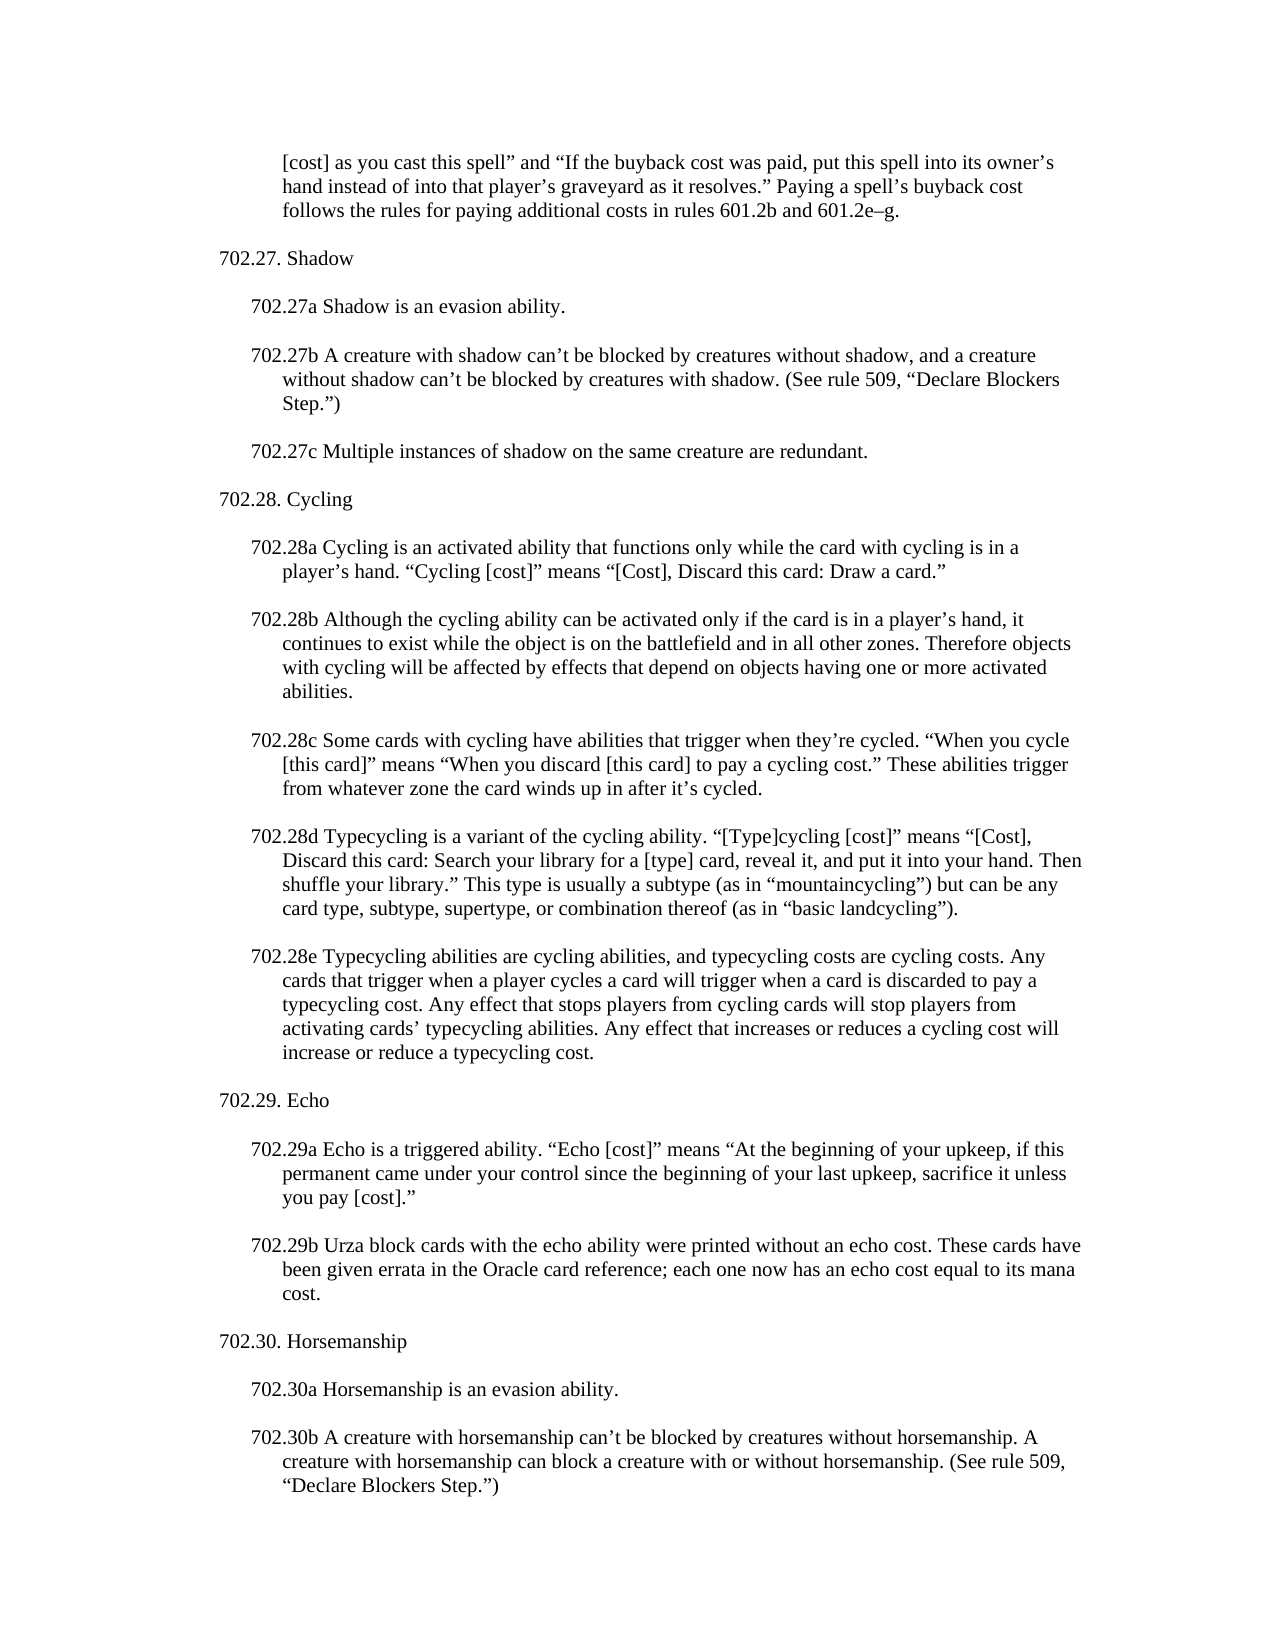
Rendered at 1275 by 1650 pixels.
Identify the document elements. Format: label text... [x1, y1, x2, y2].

text 702.27b A creature with shadow can’t be blocked by creatures without shadow, and a creature without shadow can’t be blocked by creatures with shadow. (See rule 509, “Declare Blockers Step.”) [251, 342, 1087, 415]
text 702.29a Echo is a triggered ability. “Echo [cost]” means “At the beginning of your upkeep, if this permanent came under your control since the beginning of your last upkeep, sacrifice it unless you pay [cost].” [251, 1137, 1087, 1209]
text 702.29b Urza block cards with the echo ability were printed without an echo cost. These cards have been given errata in the Oracle card reference; each one now has an echo cost equal to its mana cost. [251, 1233, 1087, 1305]
text 702.30. Horsemanship [219, 1329, 1087, 1353]
text 702.28d Typecycling is a variant of the cycling ability. “[Type]cycling [cost]” means “[Cost], Discard this card: Search your library for a [type] card, reveal it, and put it into your hand. Then shuffle your library.” This type is usually a subtype (as in “mountaincycling”) but can be any card type, subtype, supertype, or combination thereof (as in “basic landcycling”). [251, 824, 1087, 920]
text 702.29. Echo [219, 1088, 1087, 1112]
text 702.28a Cycling is an activated ability that functions only while the card with cycling is in a player’s hand. “Cycling [cost]” means “[Cost], Discard this card: Draw a card.” [251, 535, 1087, 583]
text 702.27c Multiple instances of shadow on the same creature are redundant. [251, 439, 1087, 463]
text 702.28e Typecycling abilities are cycling abilities, and typecycling costs are cycling costs. Any cards that trigger when a player cycles a card will trigger when a card is discarded to pay a typecycling cost. Any effect that stops players from cycling cards will stop players from activating cards’ typecycling abilities. Any effect that increases or reduces a cycling cost will increase or reduce a typecycling cost. [251, 944, 1087, 1064]
text 702.28. Cycling [219, 487, 1087, 511]
text 702.30a Horsemanship is an evasion ability. [251, 1377, 1087, 1401]
text 702.27. Shadow [219, 246, 1087, 270]
text 702.30b A creature with horsemanship can’t be blocked by creatures without horsemanship. A creature with horsemanship can block a creature with or without horsemanship. (See rule 509, “Declare Blockers Step.”) [251, 1425, 1087, 1497]
text 702.28b Although the cycling ability can be activated only if the card is in a player’s hand, it continues to exist while the object is on the battlefield and in all other zones. Therefore objects with cycling will be affected by effects that depend on objects having one or more activated abilities. [251, 607, 1087, 703]
text 702.28c Some cards with cycling have abilities that trigger when they’re cycled. “When you cycle [this card]” means “When you discard [this card] to pay a cycling cost.” These abilities trigger from whatever zone the card winds up in after it’s cycled. [251, 727, 1087, 800]
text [251, 150, 1087, 222]
text 702.27a Shadow is an evasion ability. [251, 294, 1087, 318]
